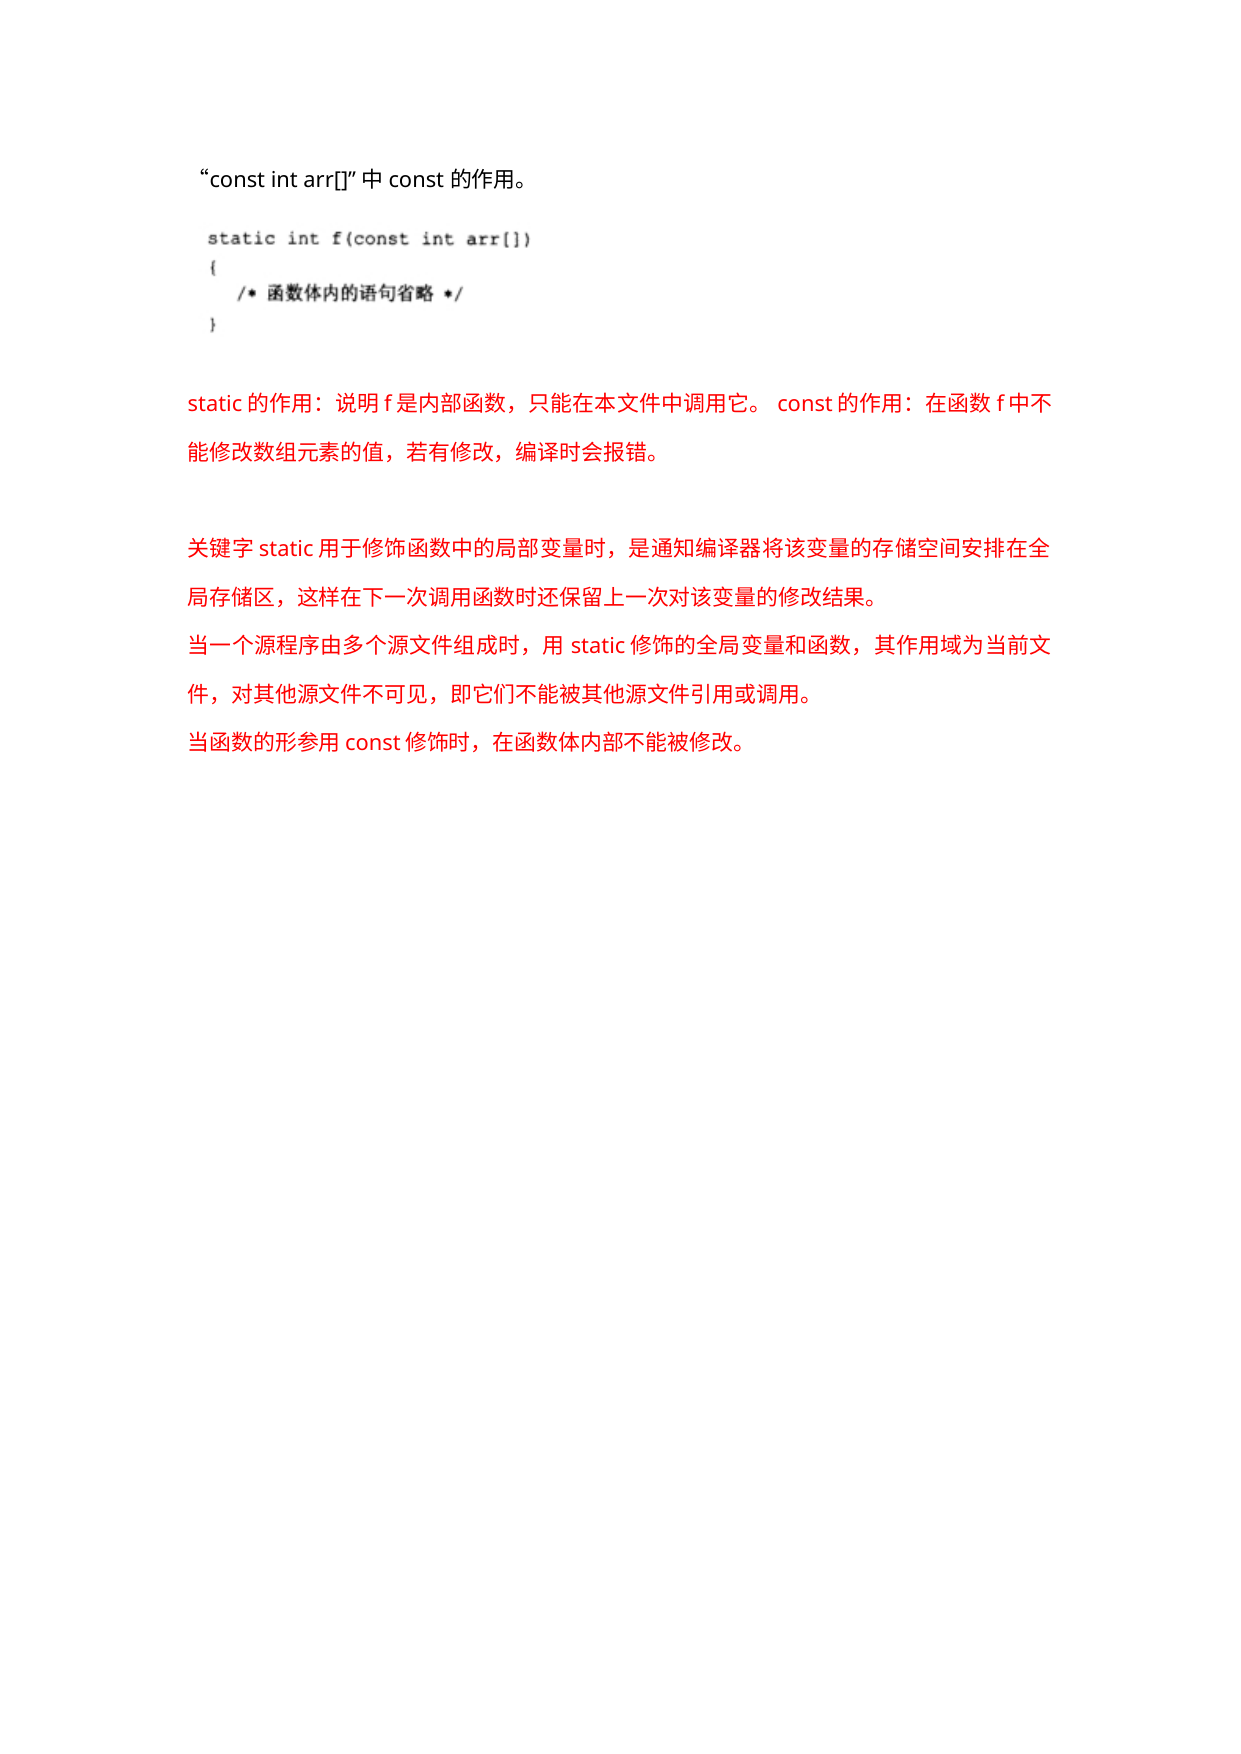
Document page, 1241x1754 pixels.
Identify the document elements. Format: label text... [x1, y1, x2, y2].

text 关键字static用于修饰函数中的局部变量时，是通知编译器将该变量的存储空间安排在全局存储区，这样在下一次调用函数时还保留上一次对该变量的修改结果。 [187, 531, 1053, 612]
text static的作用：说明f是内部函数，只能在本文件中调用它。 const的作用：在函数f中不能修改数组元素的值，若有修改，编译时会报错。 [187, 386, 1053, 467]
text 当一个源程序由多个源文件组成时，用static修饰的全局变量和函数，其作用域为当前文件，对其他源文件不可见，即它们不能被其他源文件引用或调用。 [187, 628, 1053, 709]
picture [187, 210, 559, 352]
text 当函数的形参用const修饰时，在函数体内部不能被修改。 [187, 725, 1053, 757]
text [187, 162, 1053, 194]
